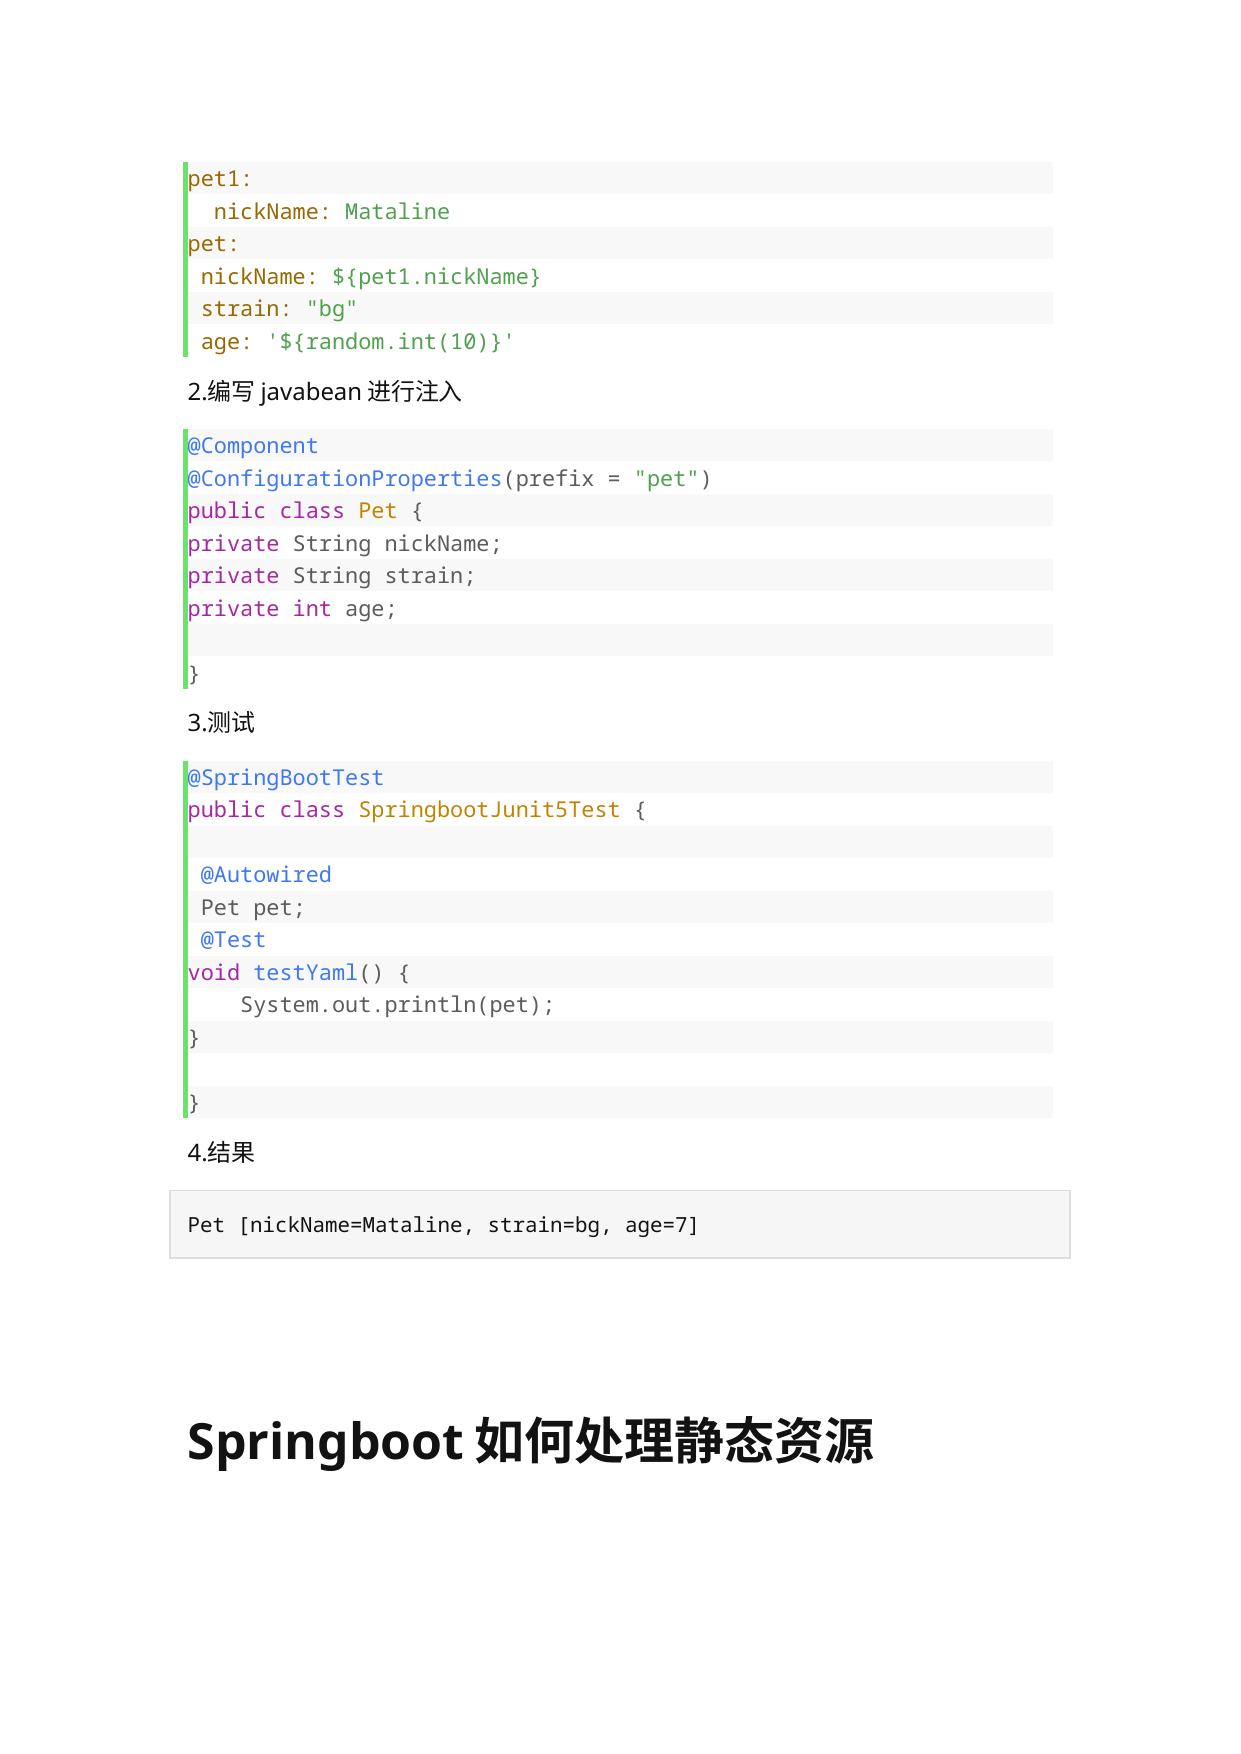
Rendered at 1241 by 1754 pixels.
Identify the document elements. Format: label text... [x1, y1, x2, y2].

text nickName: Mataline [188, 194, 1053, 227]
text pet: [188, 227, 1053, 259]
text strain: "bg" [188, 292, 1053, 324]
text @ConfigurationProperties(prefix = "pet") [188, 461, 1053, 494]
text @Autowired [188, 858, 1053, 891]
text private String nickName; [188, 526, 1053, 559]
text 2.编写javabean进行注入 [187, 357, 1053, 422]
text age: '${random.int(10)}' [188, 324, 1053, 357]
text } [188, 1021, 1053, 1053]
text pet1: [188, 162, 1053, 194]
text } [188, 656, 1053, 689]
text Pet [nickName=Mataline, strain=bg, age=7] [171, 1191, 1069, 1257]
text public class SpringbootJunit5Test { [188, 793, 1053, 826]
text void testYaml() { [188, 956, 1053, 988]
text 3.测试 [187, 689, 1053, 754]
text @Test [188, 923, 1053, 956]
text @Component [188, 429, 1053, 461]
text } [188, 1086, 1053, 1118]
text private int age; [188, 591, 1053, 624]
text nickName: ${pet1.nickName} [188, 259, 1053, 292]
text Springboot如何处理静态资源 [187, 1389, 1053, 1486]
text Pet pet; [188, 891, 1053, 923]
text 4.结果 [187, 1118, 1053, 1183]
text @SpringBootTest [188, 761, 1053, 793]
text private String strain; [188, 559, 1053, 591]
text System.out.println(pet); [188, 988, 1053, 1021]
text public class Pet { [188, 494, 1053, 526]
